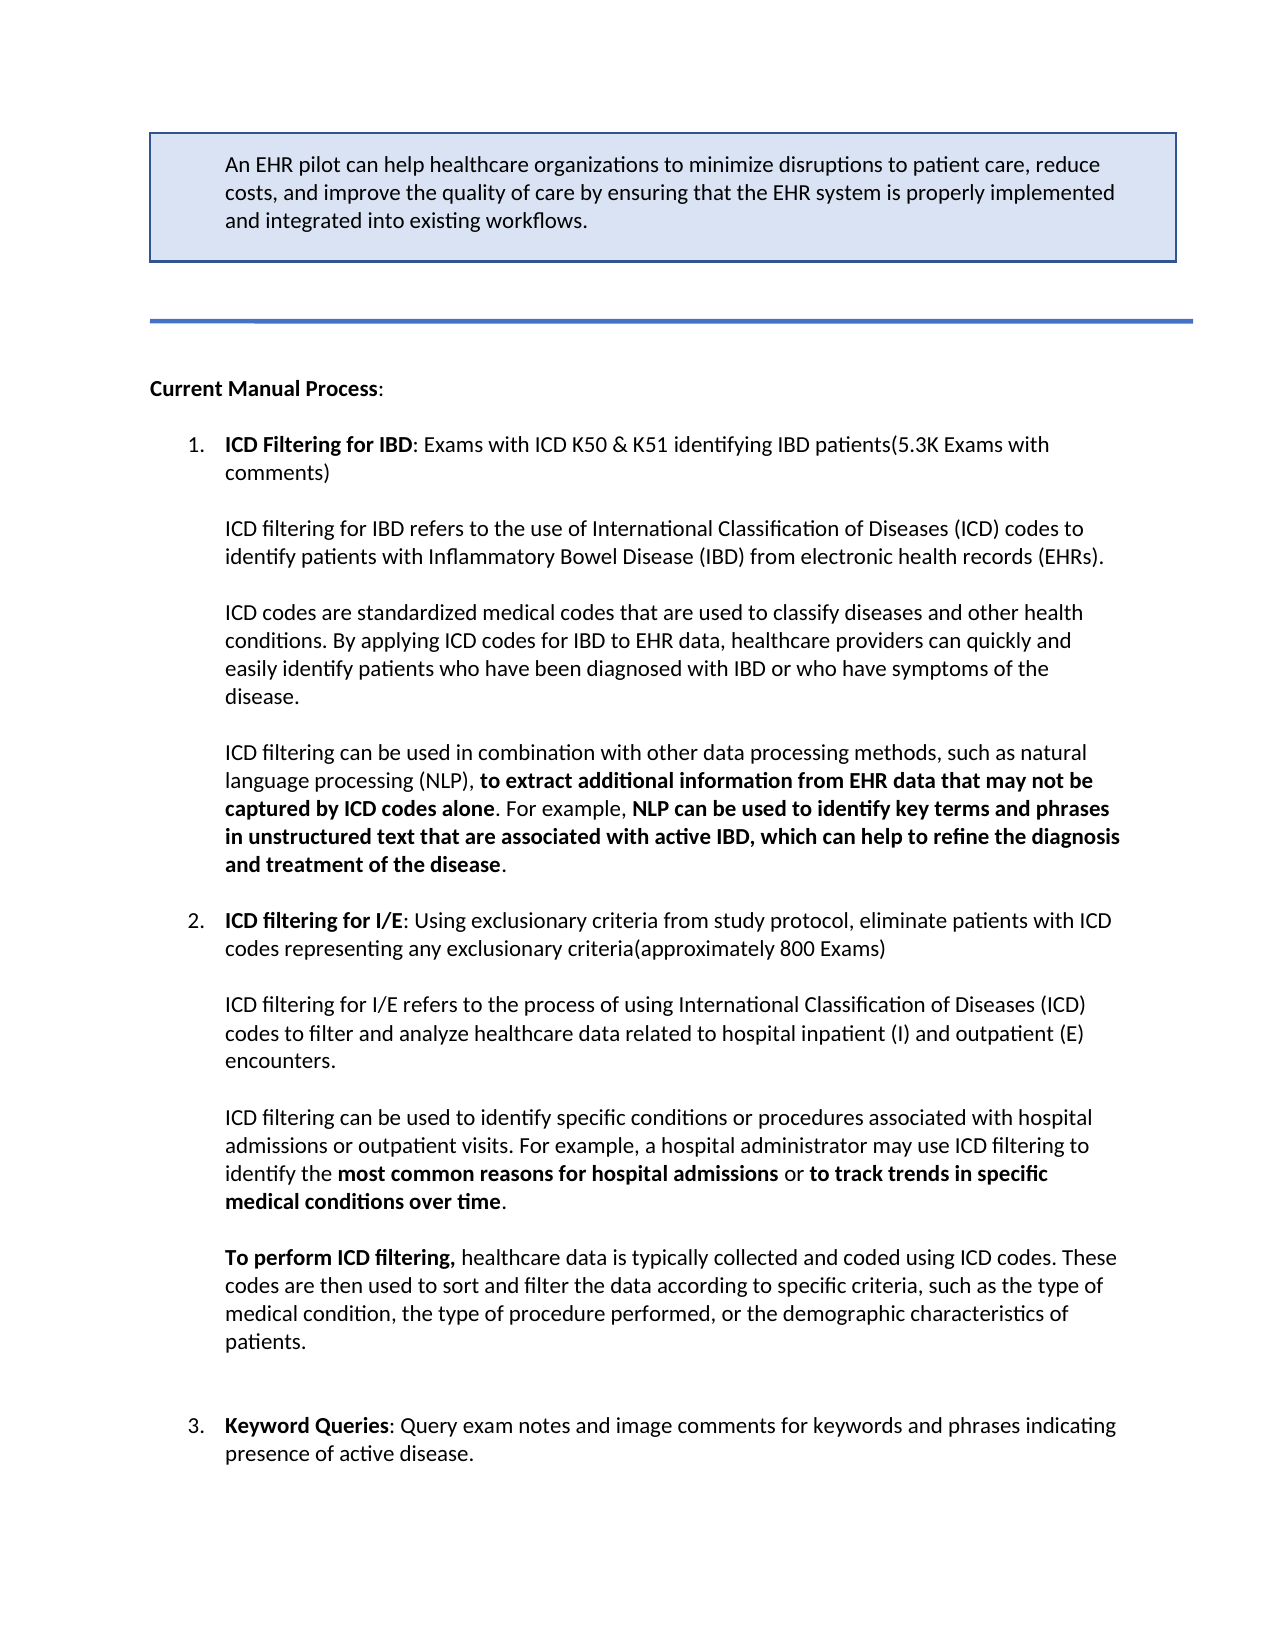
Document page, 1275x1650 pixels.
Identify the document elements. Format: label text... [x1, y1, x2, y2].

list ICD filtering can be used in combination with other data processing methods, such as natural language processing (NLP), to extract additional information from EHR data that may not be captured by ICD codes alone. For example, NLP can be used to identify key terms and phrases in unstructured text that are associated with active IBD, which can help to refine the diagnosis and treatment of the disease. [225, 738, 1125, 878]
list An EHR pilot can help healthcare organizations to minimize disruptions to patient care, reduce costs, and improve the quality of care by ensuring that the EHR system is properly implemented and integrated into existing workflows. [225, 150, 1125, 234]
list ICD filtering can be used to identify specific conditions or procedures associated with hospital admissions or outpatient visits. For example, a hospital administrator may use ICD filtering to identify the most common reasons for hospital admissions or to track trends in specific medical conditions over time. [225, 1103, 1125, 1215]
list Keyword Queries: Query exam notes and image comments for keywords and phrases indicating presence of active disease. [187, 1411, 1125, 1467]
list ICD filtering for I/E refers to the process of using International Classification of Diseases (ICD) codes to filter and analyze healthcare data related to hospital inpatient (I) and outpatient (E) encounters. [225, 991, 1125, 1075]
list ICD codes are standardized medical codes that are used to classify diseases and other health conditions. By applying ICD codes for IBD to EHR data, healthcare providers can quickly and easily identify patients who have been diagnosed with IBD or who have symptoms of the disease. [225, 598, 1125, 710]
list To perform ICD filtering, healthcare data is typically collected and coded using ICD codes. These codes are then used to sort and filter the data according to specific criteria, such as the type of medical condition, the type of procedure performed, or the demographic characteristics of patients. [225, 1243, 1125, 1355]
list ICD filtering for I/E: Using exclusionary criteria from study protocol, eliminate patients with ICD codes representing any exclusionary criteria(approximately 800 Exams) [187, 907, 1125, 963]
text Current Manual Process: [150, 374, 1125, 402]
list ICD Filtering for IBD: Exams with ICD K50 & K51 identifying IBD patients(5.3K Exams with comments) [187, 430, 1125, 486]
list ICD filtering for IBD refers to the use of International Classification of Diseases (ICD) codes to identify patients with Inflammatory Bowel Disease (IBD) from electronic health records (EHRs). [225, 514, 1125, 570]
